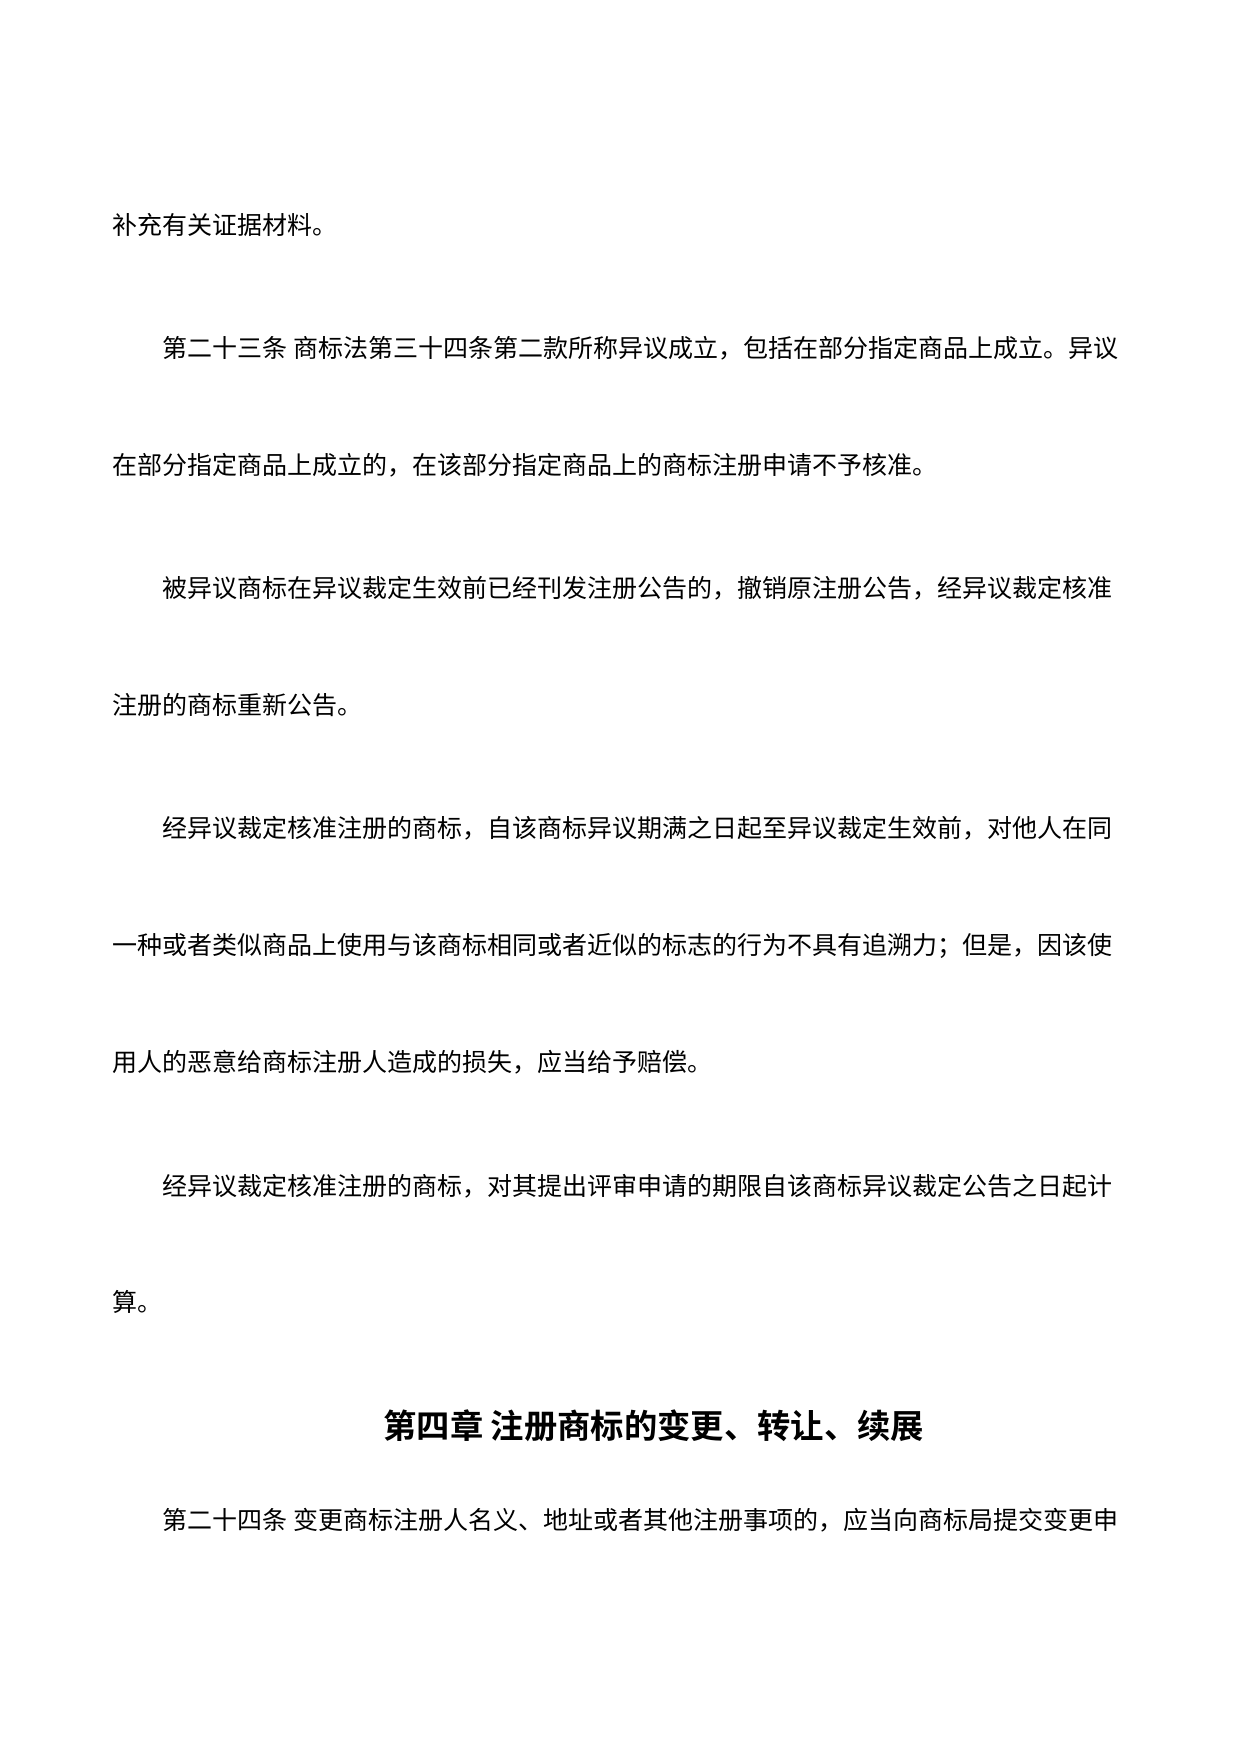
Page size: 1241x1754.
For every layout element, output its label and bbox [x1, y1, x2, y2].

table_cell [112, 162, 1128, 1551]
